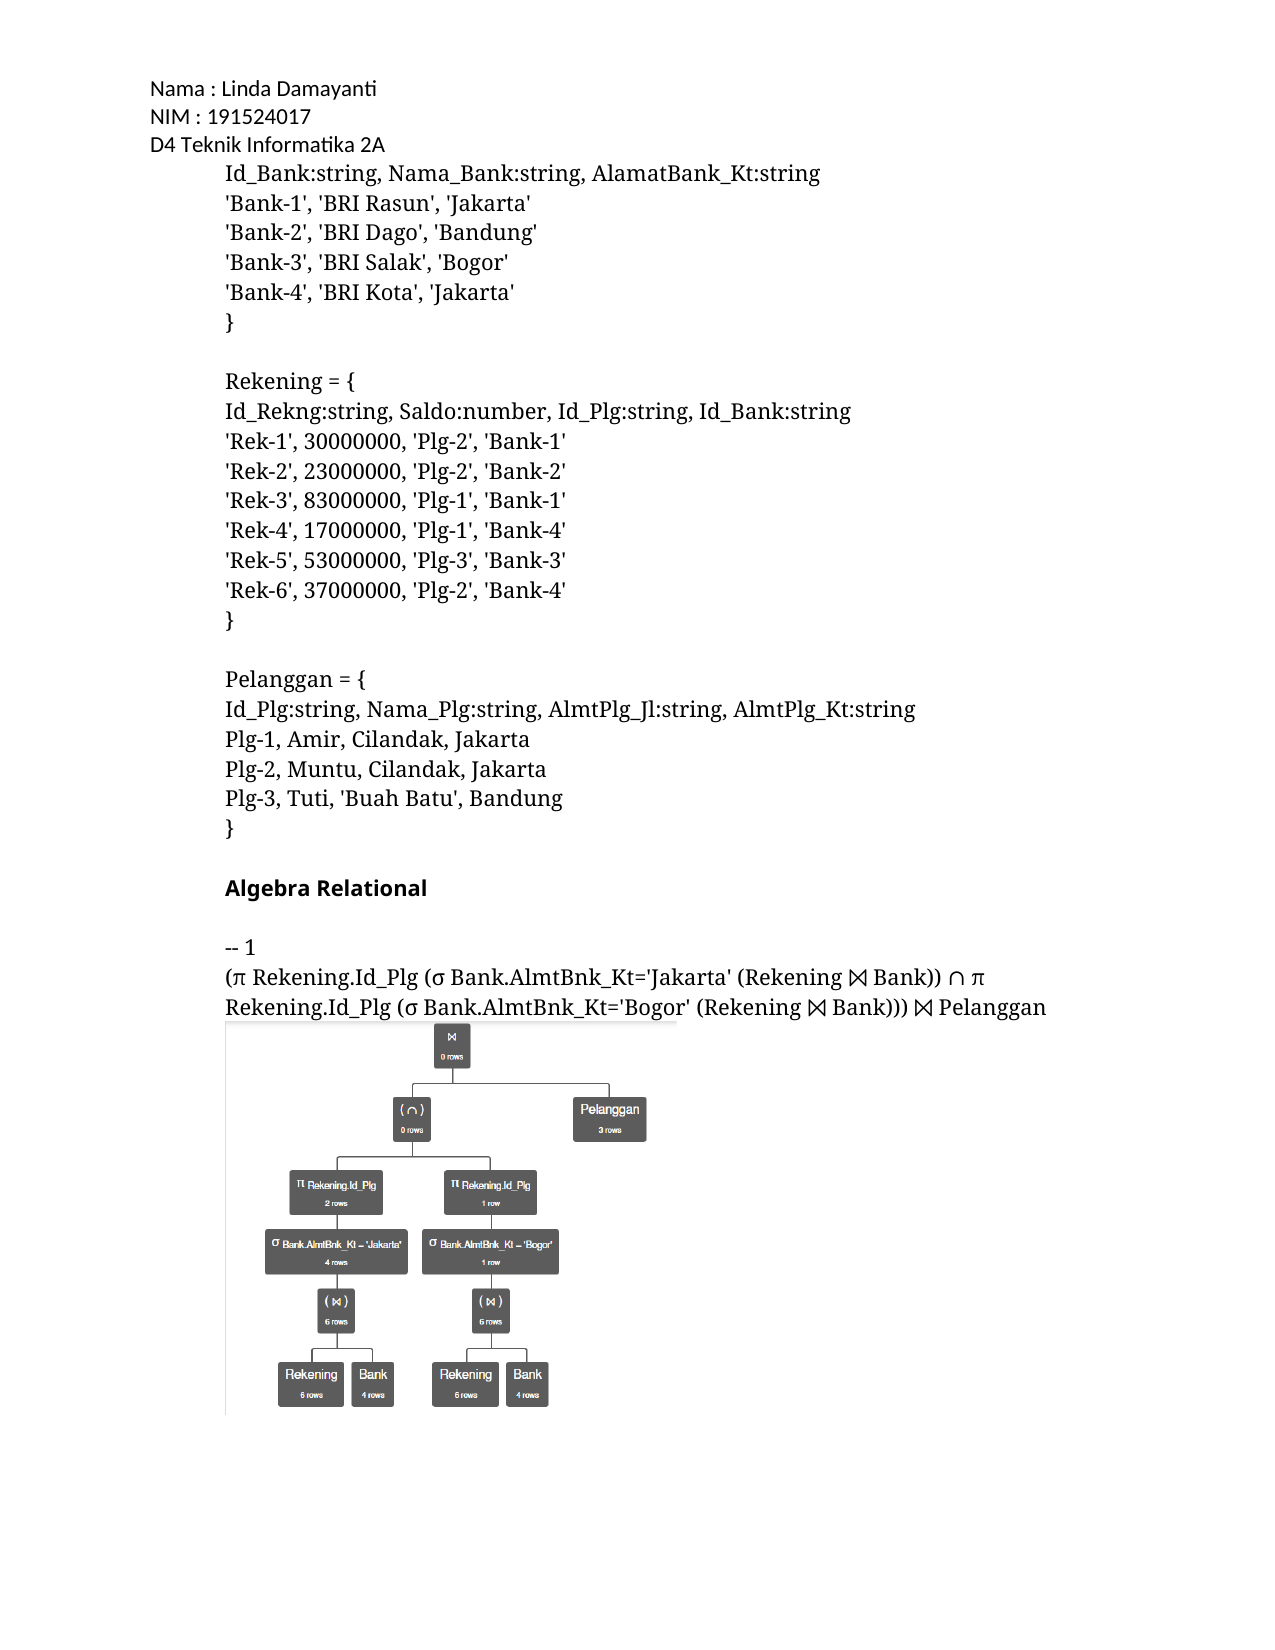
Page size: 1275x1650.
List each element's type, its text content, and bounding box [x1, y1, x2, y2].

list Id_Plg:string, Nama_Plg:string, AlmtPlg_Jl:string, AlmtPlg_Kt:string [225, 694, 1125, 724]
list 'Bank-3', 'BRI Salak', 'Bogor' [225, 247, 1125, 277]
list 'Rek-5', 53000000, 'Plg-3', 'Bank-3' [225, 545, 1125, 575]
list Pelanggan = { [225, 664, 1125, 694]
list } [225, 813, 1125, 843]
list 'Bank-1', 'BRI Rasun', 'Jakarta' [225, 188, 1125, 217]
list } [225, 307, 1125, 337]
list 'Rek-2', 23000000, 'Plg-2', 'Bank-2' [225, 456, 1125, 486]
list Id_Bank:string, Nama_Bank:string, AlamatBank_Kt:string [225, 158, 1125, 188]
list -- 1 [225, 932, 1125, 962]
list Plg-2, Muntu, Cilandak, Jakarta [225, 754, 1125, 783]
list Rekening = { [225, 366, 1125, 396]
list 'Rek-1', 30000000, 'Plg-2', 'Bank-1' [225, 426, 1125, 456]
list Id_Rekng:string, Saldo:number, Id_Plg:string, Id_Bank:string [225, 396, 1125, 426]
list Algebra Relational [225, 873, 1125, 903]
list 'Bank-2', 'BRI Dago', 'Bandung' [225, 217, 1125, 247]
list 'Rek-6', 37000000, 'Plg-2', 'Bank-4' [225, 575, 1125, 605]
list } [225, 605, 1125, 634]
list Plg-3, Tuti, 'Buah Batu', Bandung [225, 783, 1125, 813]
list 'Bank-4', 'BRI Kota', 'Jakarta' [225, 277, 1125, 307]
picture [225, 1021, 677, 1415]
list 'Rek-3', 83000000, 'Plg-1', 'Bank-1' [225, 486, 1125, 515]
list (π Rekening.Id_Plg (σ Bank.AlmtBnk_Kt='Jakarta' (Rekening ⨝ Bank)) ∩ π Rekening.Id_Plg (σ Bank.AlmtBnk_Kt='Bogor' (Rekening ⨝ Bank))) ⨝ Pelanggan [225, 962, 1125, 1022]
list 'Rek-4', 17000000, 'Plg-1', 'Bank-4' [225, 515, 1125, 545]
list Plg-1, Amir, Cilandak, Jakarta [225, 724, 1125, 754]
